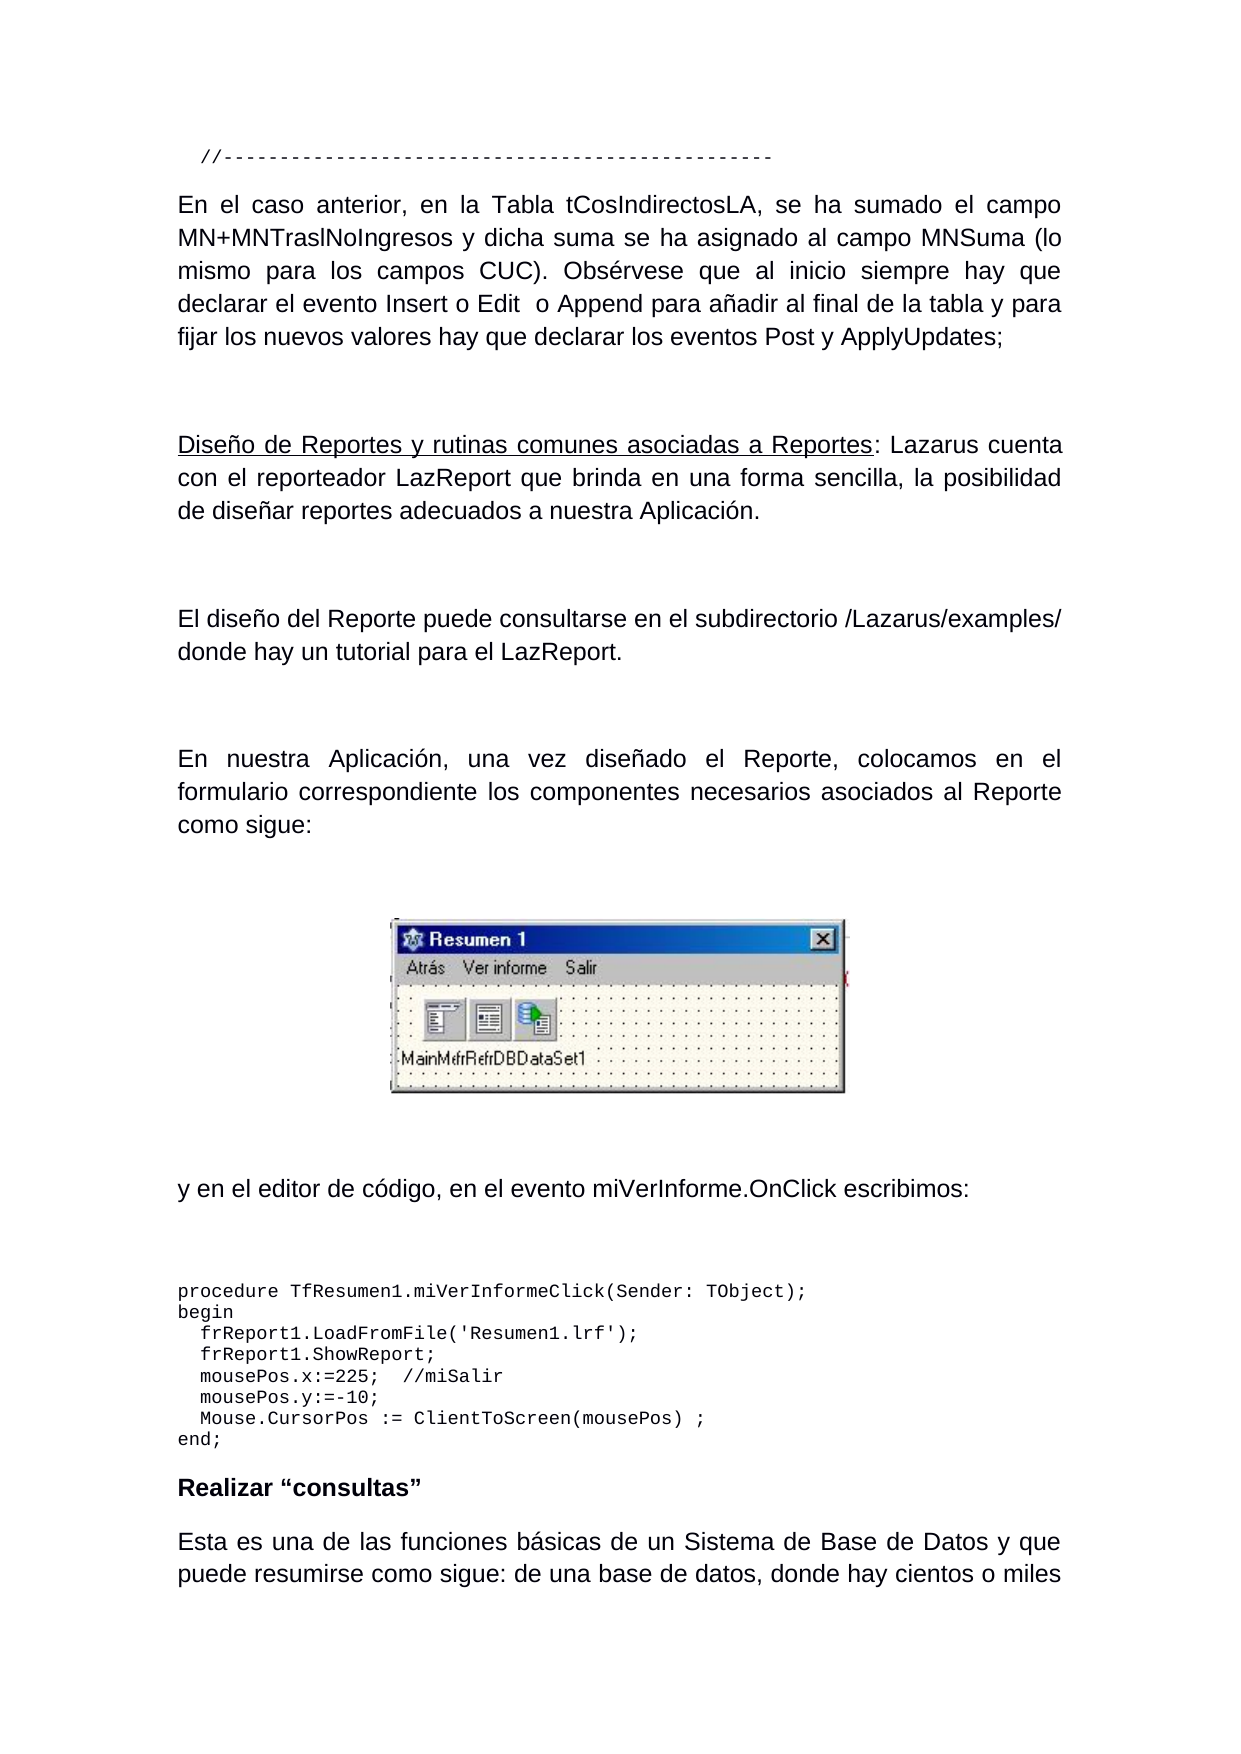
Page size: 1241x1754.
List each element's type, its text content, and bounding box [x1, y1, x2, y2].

text El diseño del Reporte puede consultarse en el subdirectorio /Lazarus/examples/ donde hay un tutorial para el LazReport. [177, 604, 1063, 665]
picture [390, 918, 850, 1095]
text Diseño de Reportes y rutinas comunes asociadas a Reportes: Lazarus cuenta con el reporteador LazReport que brinda en una forma sencilla, la posibilidad de diseñar reportes adecuados a nuestra Aplicación. [177, 430, 1063, 525]
text end; [177, 1430, 1063, 1451]
text frReport1.ShowReport; [177, 1345, 1063, 1366]
text En nuestra Aplicación, una vez diseñado el Reporte, colocamos en el formulario correspondiente los componentes necesarios asociados al Reporte como sigue: [177, 744, 1063, 839]
text frReport1.LoadFromFile('Resumen1.lrf'); [177, 1324, 1063, 1345]
text mousePos.y:=-10; [177, 1388, 1063, 1409]
text procedure TfResumen1.miVerInformeClick(Sender: TObject); [177, 1281, 1063, 1303]
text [177, 1526, 1063, 1588]
text mousePos.x:=225; //miSalir [177, 1366, 1063, 1388]
text //------------------------------------------------- [177, 148, 1063, 169]
text begin [177, 1303, 1063, 1324]
text y en el editor de código, en el evento miVerInforme.OnClick escribimos: [177, 1174, 1063, 1202]
text Realizar “consultas” [177, 1473, 1063, 1501]
text Mouse.CursorPos := ClientToScreen(mousePos) ; [177, 1409, 1063, 1430]
text En el caso anterior, en la Tabla tCosIndirectosLA, se ha sumado el campo MN+MNTraslNoIngresos y dicha suma se ha asignado al campo MNSuma (lo mismo para los campos CUC). Obsérvese que al inicio siempre hay que declarar el evento Insert o Edit o Append para añadir al final de la tabla y para fijar los nuevos valores hay que declarar los eventos Post y ApplyUpdates; [177, 190, 1063, 351]
